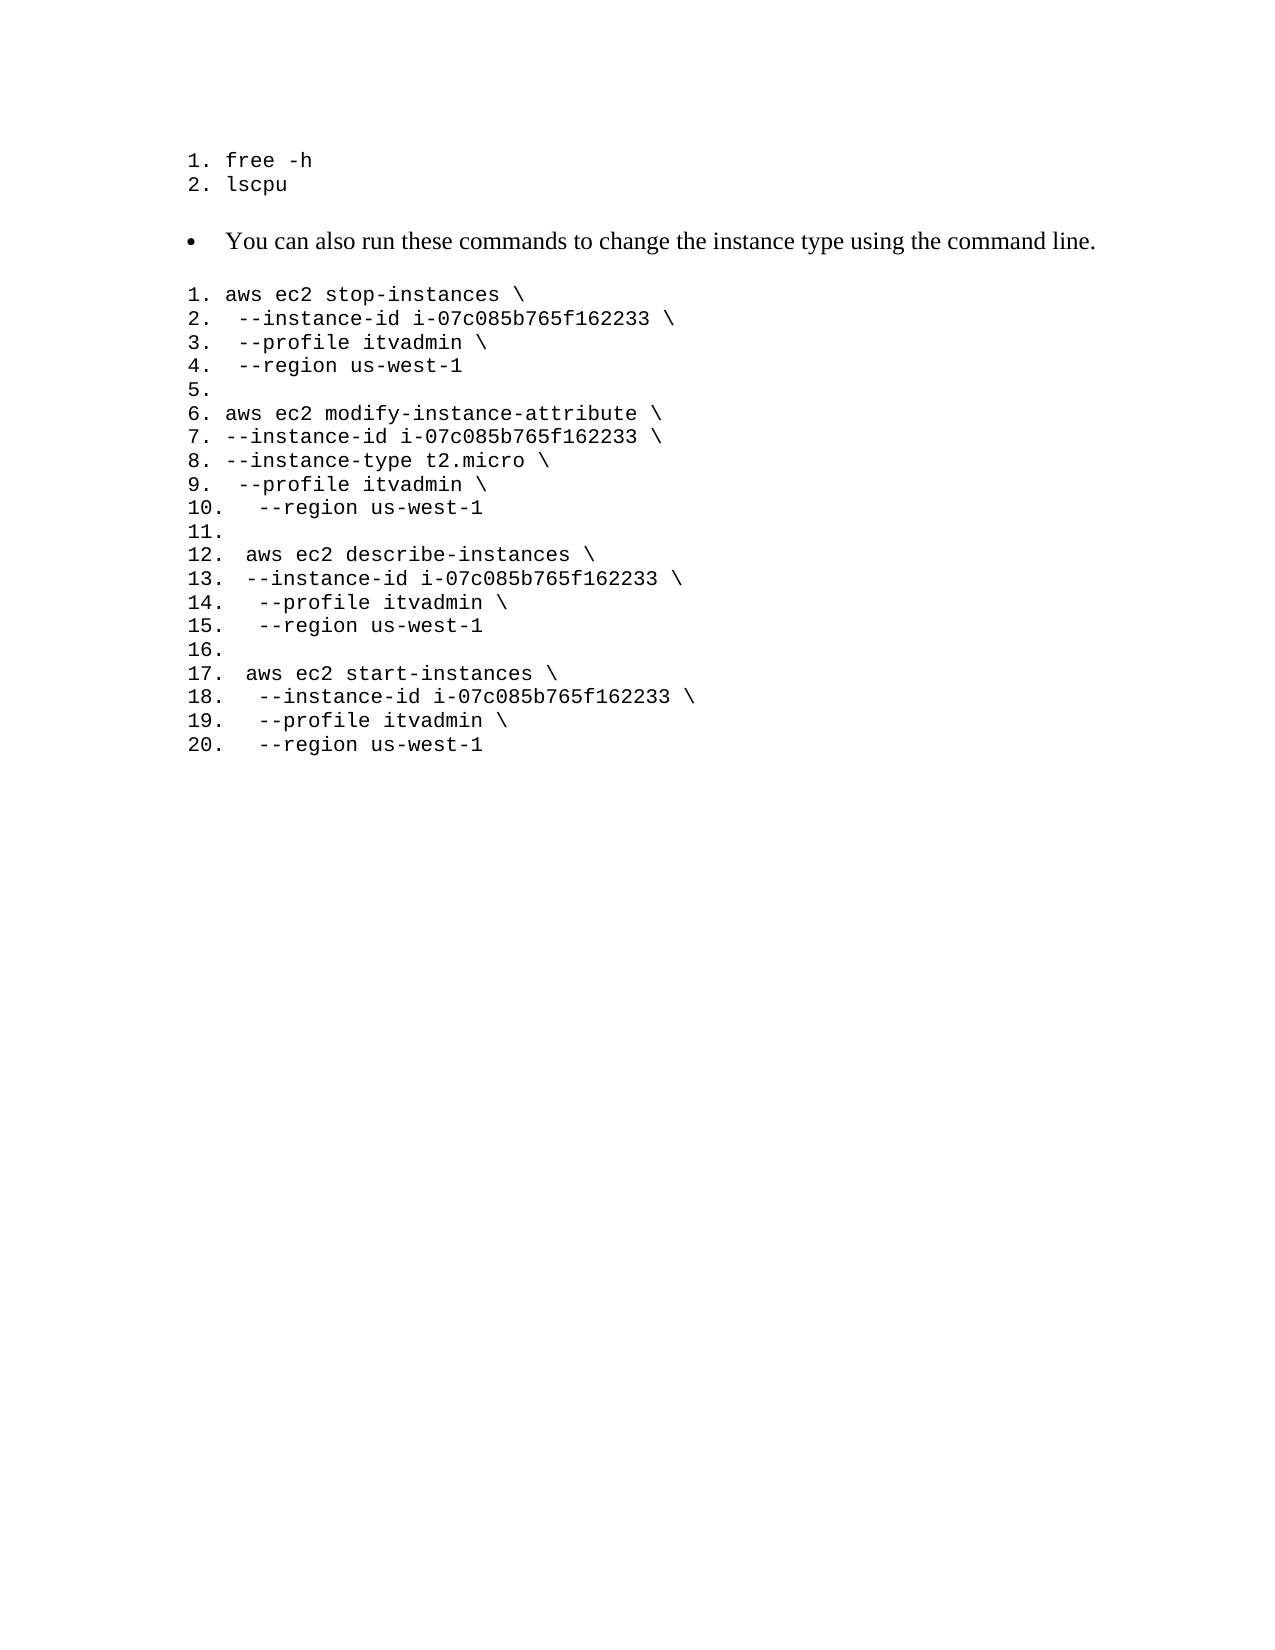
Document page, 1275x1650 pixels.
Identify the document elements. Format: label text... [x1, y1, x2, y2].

list --profile itvadmin \ [187, 592, 1125, 615]
list --region us-west-1 [187, 615, 1125, 639]
list aws ec2 modify-instance-attribute \ [187, 403, 1125, 426]
list --profile itvadmin \ [187, 473, 1125, 497]
list aws ec2 stop-instances \ [187, 284, 1125, 308]
list aws ec2 start-instances \ [187, 663, 1125, 686]
list lscpu [187, 174, 1125, 197]
list --instance-id i-07c085b765f162233 \ [187, 426, 1125, 450]
list free -h [187, 150, 1125, 174]
list You can also run these commands to change the instance type using the command line. [187, 226, 1125, 255]
list --region us-west-1 [187, 355, 1125, 379]
list --profile itvadmin \ [187, 710, 1125, 734]
list --instance-id i-07c085b765f162233 \ [187, 308, 1125, 332]
list --region us-west-1 [187, 734, 1125, 757]
list --instance-id i-07c085b765f162233 \ [187, 568, 1125, 592]
list --region us-west-1 [187, 497, 1125, 521]
list --instance-type t2.micro \ [187, 450, 1125, 473]
list aws ec2 describe-instances \ [187, 544, 1125, 568]
list --instance-id i-07c085b765f162233 \ [187, 686, 1125, 710]
list --profile itvadmin \ [187, 332, 1125, 355]
